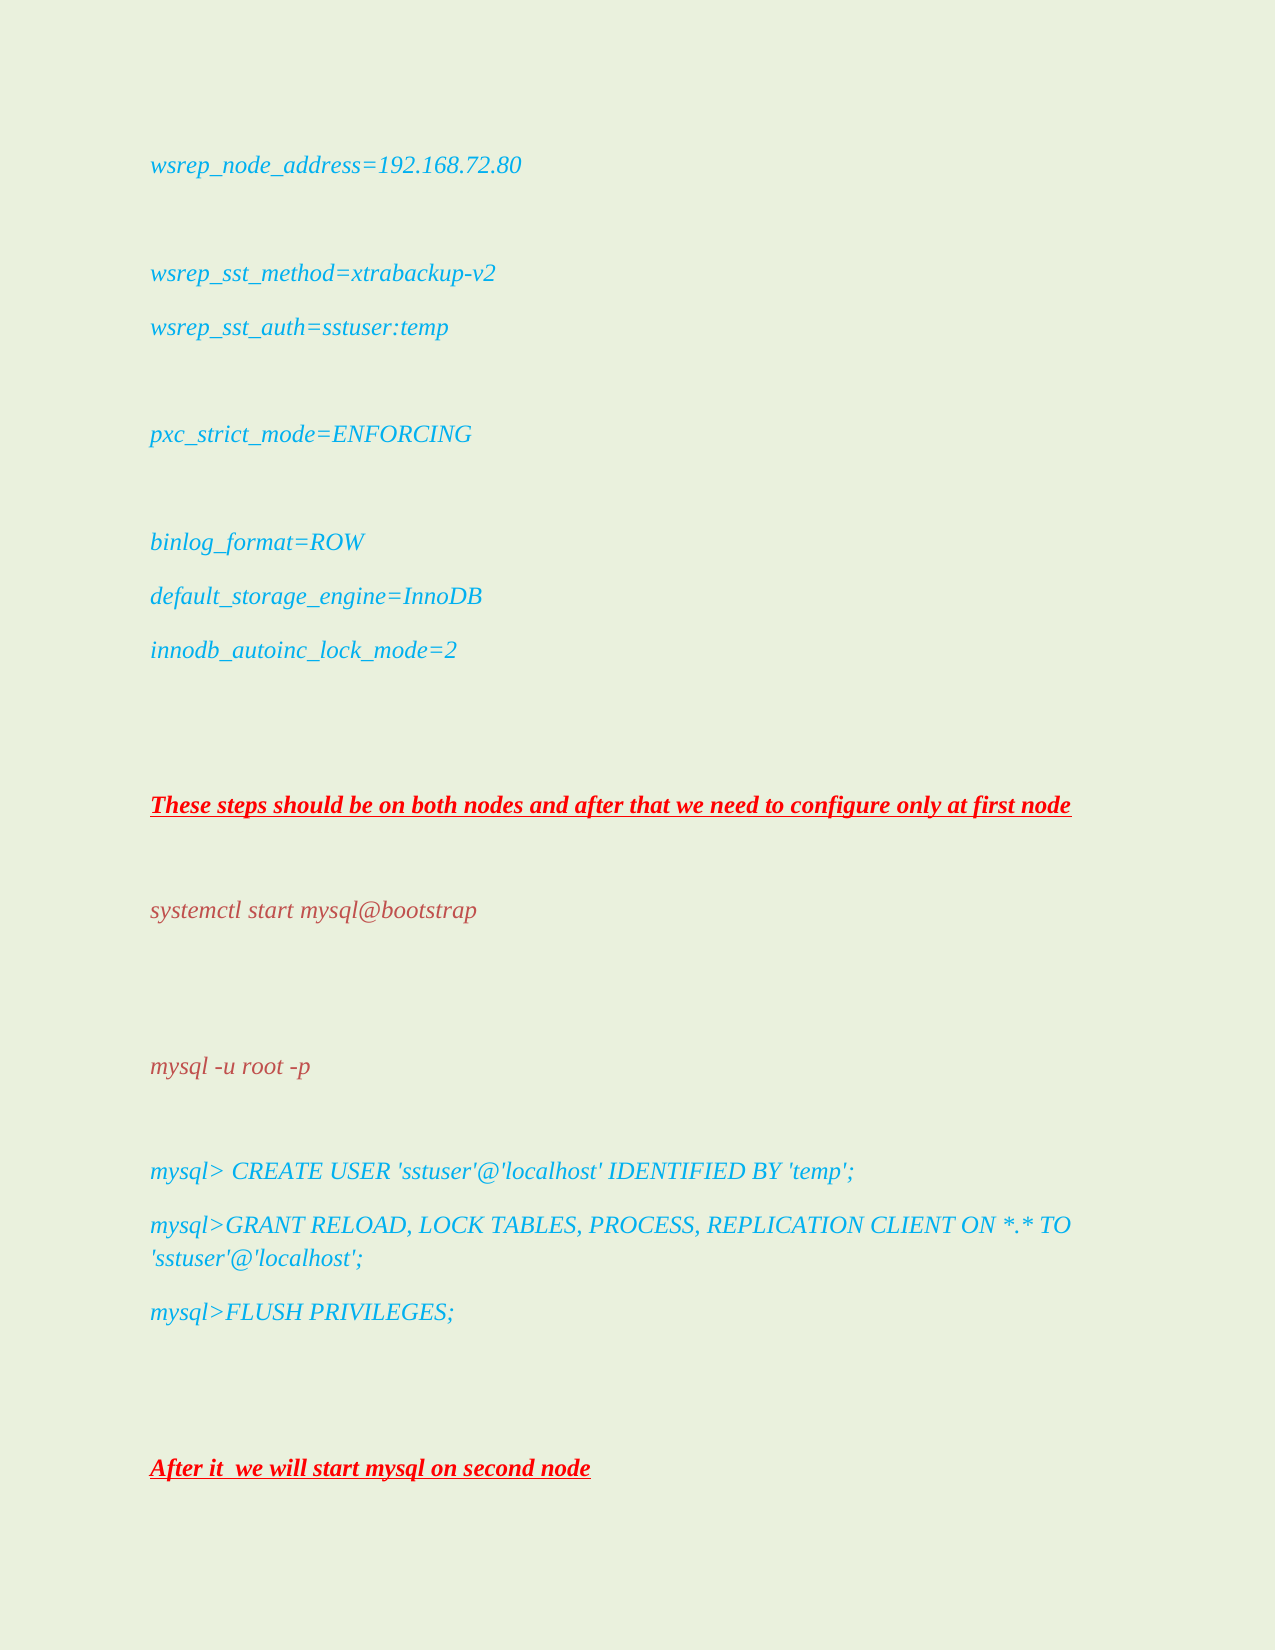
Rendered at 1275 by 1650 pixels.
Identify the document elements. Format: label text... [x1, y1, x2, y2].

text These steps should be on both nodes and after that we need to configure only at first node [150, 791, 1125, 819]
text innodb_autoinc_lock_mode=2 [150, 635, 1125, 663]
text wsrep_node_address=192.168.72.80 [150, 150, 1125, 179]
text After it we will start mysql on second node [150, 1453, 1125, 1482]
text pxc_strict_mode=ENFORCING [150, 419, 1125, 448]
text mysql -u root -p [150, 1051, 1125, 1080]
text wsrep_sst_method=xtrabackup-v2 [150, 258, 1125, 286]
text systemctl start mysql@bootstrap [150, 896, 1125, 924]
text wsrep_sst_auth=sstuser:temp [150, 312, 1125, 340]
text binlog_format=ROW [150, 527, 1125, 556]
text default_storage_engine=InnoDB [150, 581, 1125, 609]
text mysql>GRANT RELOAD, LOCK TABLES, PROCESS, REPLICATION CLIENT ON *.* TO 'sstuser'@'localhost'; [150, 1210, 1125, 1272]
text mysql> CREATE USER 'sstuser'@'localhost' IDENTIFIED BY 'temp'; [150, 1156, 1125, 1185]
text mysql>FLUSH PRIVILEGES; [150, 1297, 1125, 1326]
